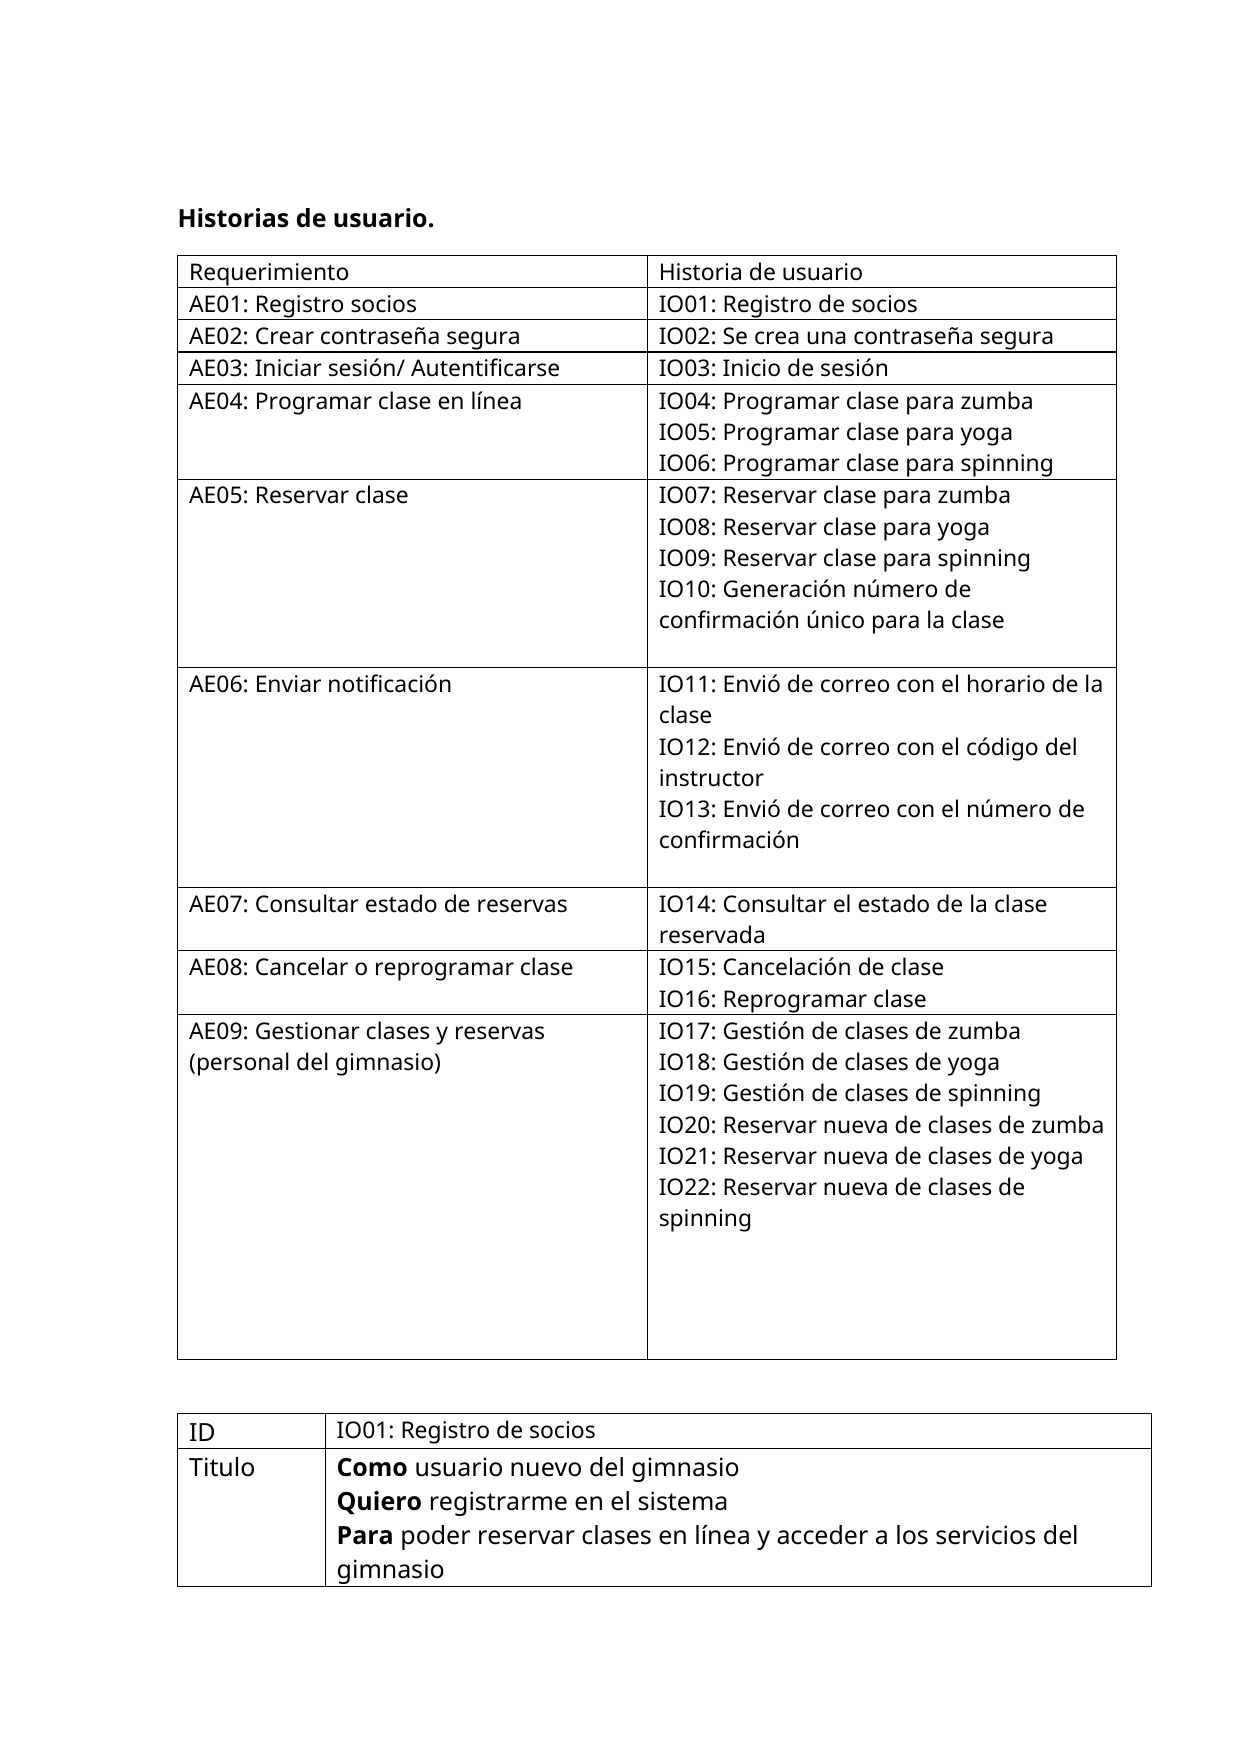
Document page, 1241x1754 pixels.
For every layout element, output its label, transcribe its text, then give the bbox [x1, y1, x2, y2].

text Historias de usuario. [177, 201, 1063, 235]
table_cell IO02: Se crea una contraseña segura [648, 320, 1116, 351]
table_header Historia de usuario [648, 256, 1116, 287]
table_cell AE07: Consultar estado de reservas [178, 888, 647, 950]
table_cell AE09: Gestionar clases y reservas (personal del gimnasio) [178, 1015, 647, 1359]
table_cell Titulo [178, 1449, 325, 1586]
table_cell IO01: Registro de socios [648, 288, 1116, 319]
table_header IO01: Registro de socios [326, 1414, 1151, 1448]
table_cell AE02: Crear contraseña segura [178, 320, 647, 351]
table_cell AE01: Registro socios [178, 288, 647, 319]
table_cell IO04: Programar clase para zumba IO05: Programar clase para yoga IO06: Programar clase para spinning [648, 385, 1116, 478]
table_cell AE05: Reservar clase [178, 480, 647, 667]
table_cell AE04: Programar clase en línea [178, 385, 647, 478]
table_header Requerimiento [178, 256, 647, 287]
table_cell IO11: Envió de correo con el horario de la clase IO12: Envió de correo con el código del instructor IO13: Envió de correo con el número de confirmación [648, 668, 1116, 887]
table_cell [326, 1449, 1151, 1586]
table_cell AE08: Cancelar o reprogramar clase [178, 951, 647, 1014]
table_cell IO14: Consultar el estado de la clase reservada [648, 888, 1116, 950]
table_header ID [178, 1414, 325, 1448]
table_cell AE06: Enviar notificación [178, 668, 647, 887]
table_cell IO17: Gestión de clases de zumba IO18: Gestión de clases de yoga IO19: Gestión de clases de spinning IO20: Reservar nueva de clases de zumba IO21: Reservar nueva de clases de yoga IO22: Reservar nueva de clases de spinning [648, 1015, 1116, 1359]
table_cell IO07: Reservar clase para zumba IO08: Reservar clase para yoga IO09: Reservar clase para spinning IO10: Generación número de confirmación único para la clase [648, 480, 1116, 667]
table_cell AE03: Iniciar sesión/ Autentificarse [178, 353, 647, 384]
table_cell IO03: Inicio de sesión [648, 353, 1116, 384]
table_cell IO15: Cancelación de clase IO16: Reprogramar clase [648, 951, 1116, 1014]
